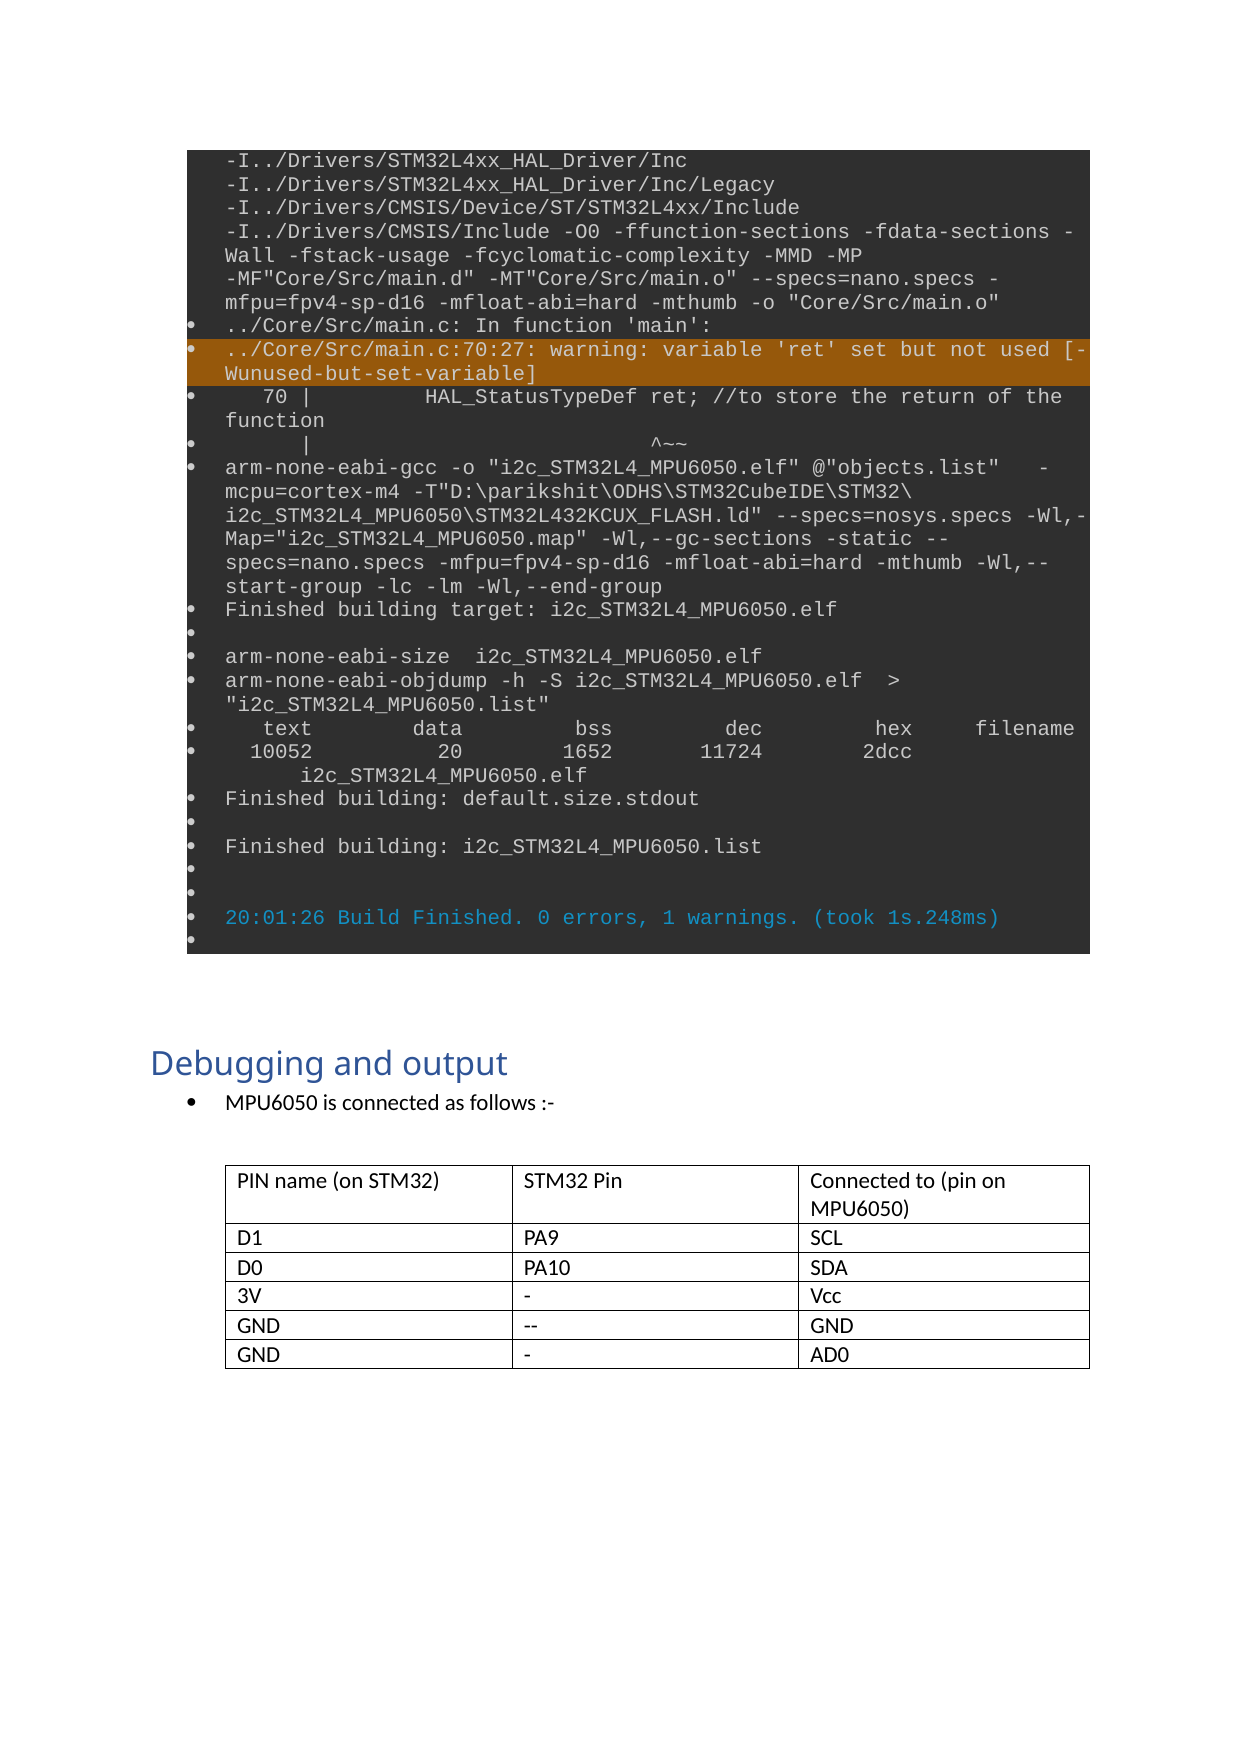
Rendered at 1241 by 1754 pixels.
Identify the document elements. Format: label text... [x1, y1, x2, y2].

table_cell - [513, 1340, 798, 1368]
table_cell GND [799, 1311, 1089, 1339]
list ../Core/Src/main.c: In function 'main': [187, 316, 1090, 339]
table_header PIN name (on STM32) [226, 1166, 512, 1222]
list | ^~~ [187, 434, 1090, 457]
list text data bss dec hex filename [187, 717, 1090, 741]
table_cell 3V [226, 1282, 512, 1310]
table_cell - [513, 1282, 798, 1310]
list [187, 150, 1090, 316]
subtitle Debugging and output [150, 1039, 1090, 1085]
list 20:01:26 Build Finished. 0 errors, 1 warnings. (took 1s.248ms) [187, 907, 1090, 930]
list Finished building: i2c_STM32L4_MPU6050.list [187, 836, 1090, 859]
table_cell D0 [226, 1253, 512, 1281]
table_cell GND [226, 1311, 512, 1339]
list ../Core/Src/main.c:70:27: warning: variable 'ret' set but not used [-Wunused-but-set-variable] [187, 339, 1090, 386]
list 70 | HAL_StatusTypeDef ret; //to store the return of the function [187, 386, 1090, 434]
table_cell D1 [226, 1224, 512, 1252]
table_cell GND [226, 1340, 512, 1368]
list 10052 20 1652 11724 2dcc i2c_STM32L4_MPU6050.elf [187, 741, 1090, 788]
table_cell AD0 [799, 1340, 1089, 1368]
table_header Connected to (pin on MPU6050) [799, 1166, 1089, 1222]
table_cell Vcc [799, 1282, 1089, 1310]
table_cell PA10 [513, 1253, 798, 1281]
list arm-none-eabi-size i2c_STM32L4_MPU6050.elf [187, 647, 1090, 670]
table_cell -- [513, 1311, 798, 1339]
list arm-none-eabi-gcc -o "i2c_STM32L4_MPU6050.elf" @"objects.list" -mcpu=cortex-m4 -T"D:\parikshit\ODHS\STM32CubeIDE\STM32\i2c_STM32L4_MPU6050\STM32L432KCUX_FLASH.ld" --specs=nosys.specs -Wl,-Map="i2c_STM32L4_MPU6050.map" -Wl,--gc-sections -static --specs=nano.specs -mfpu=fpv4-sp-d16 -mfloat-abi=hard -mthumb -Wl,--start-group -lc -lm -Wl,--end-group [187, 457, 1090, 599]
list Finished building: default.size.stdout [187, 788, 1090, 812]
table_header STM32 Pin [513, 1166, 798, 1222]
list Finished building target: i2c_STM32L4_MPU6050.elf [187, 599, 1090, 623]
table_cell SDA [799, 1253, 1089, 1281]
list arm-none-eabi-objdump -h -S i2c_STM32L4_MPU6050.elf > "i2c_STM32L4_MPU6050.list" [187, 670, 1090, 717]
table_cell SCL [799, 1224, 1089, 1252]
list MPU6050 is connected as follows :- [187, 1088, 1090, 1116]
table_cell PA9 [513, 1224, 798, 1252]
